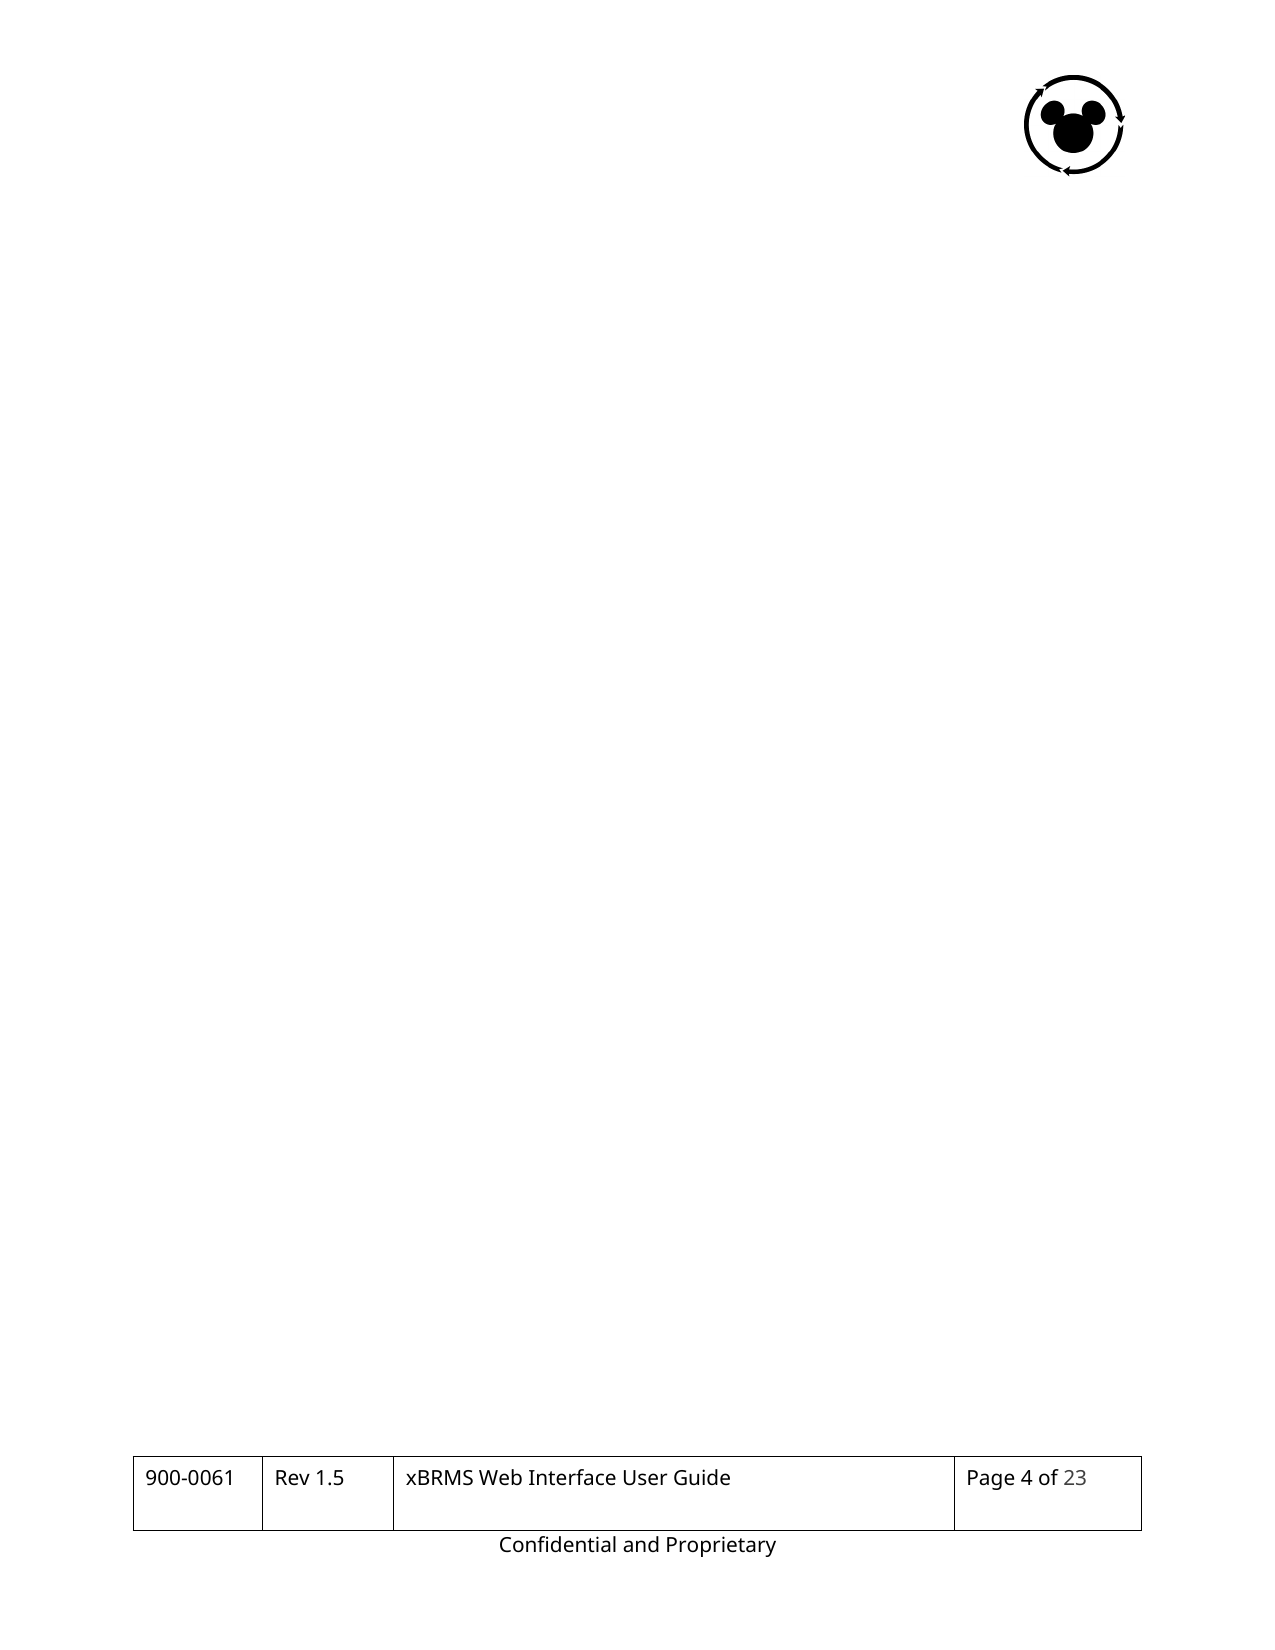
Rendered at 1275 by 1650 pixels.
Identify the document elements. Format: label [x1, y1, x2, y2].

picture [1023, 75, 1125, 177]
